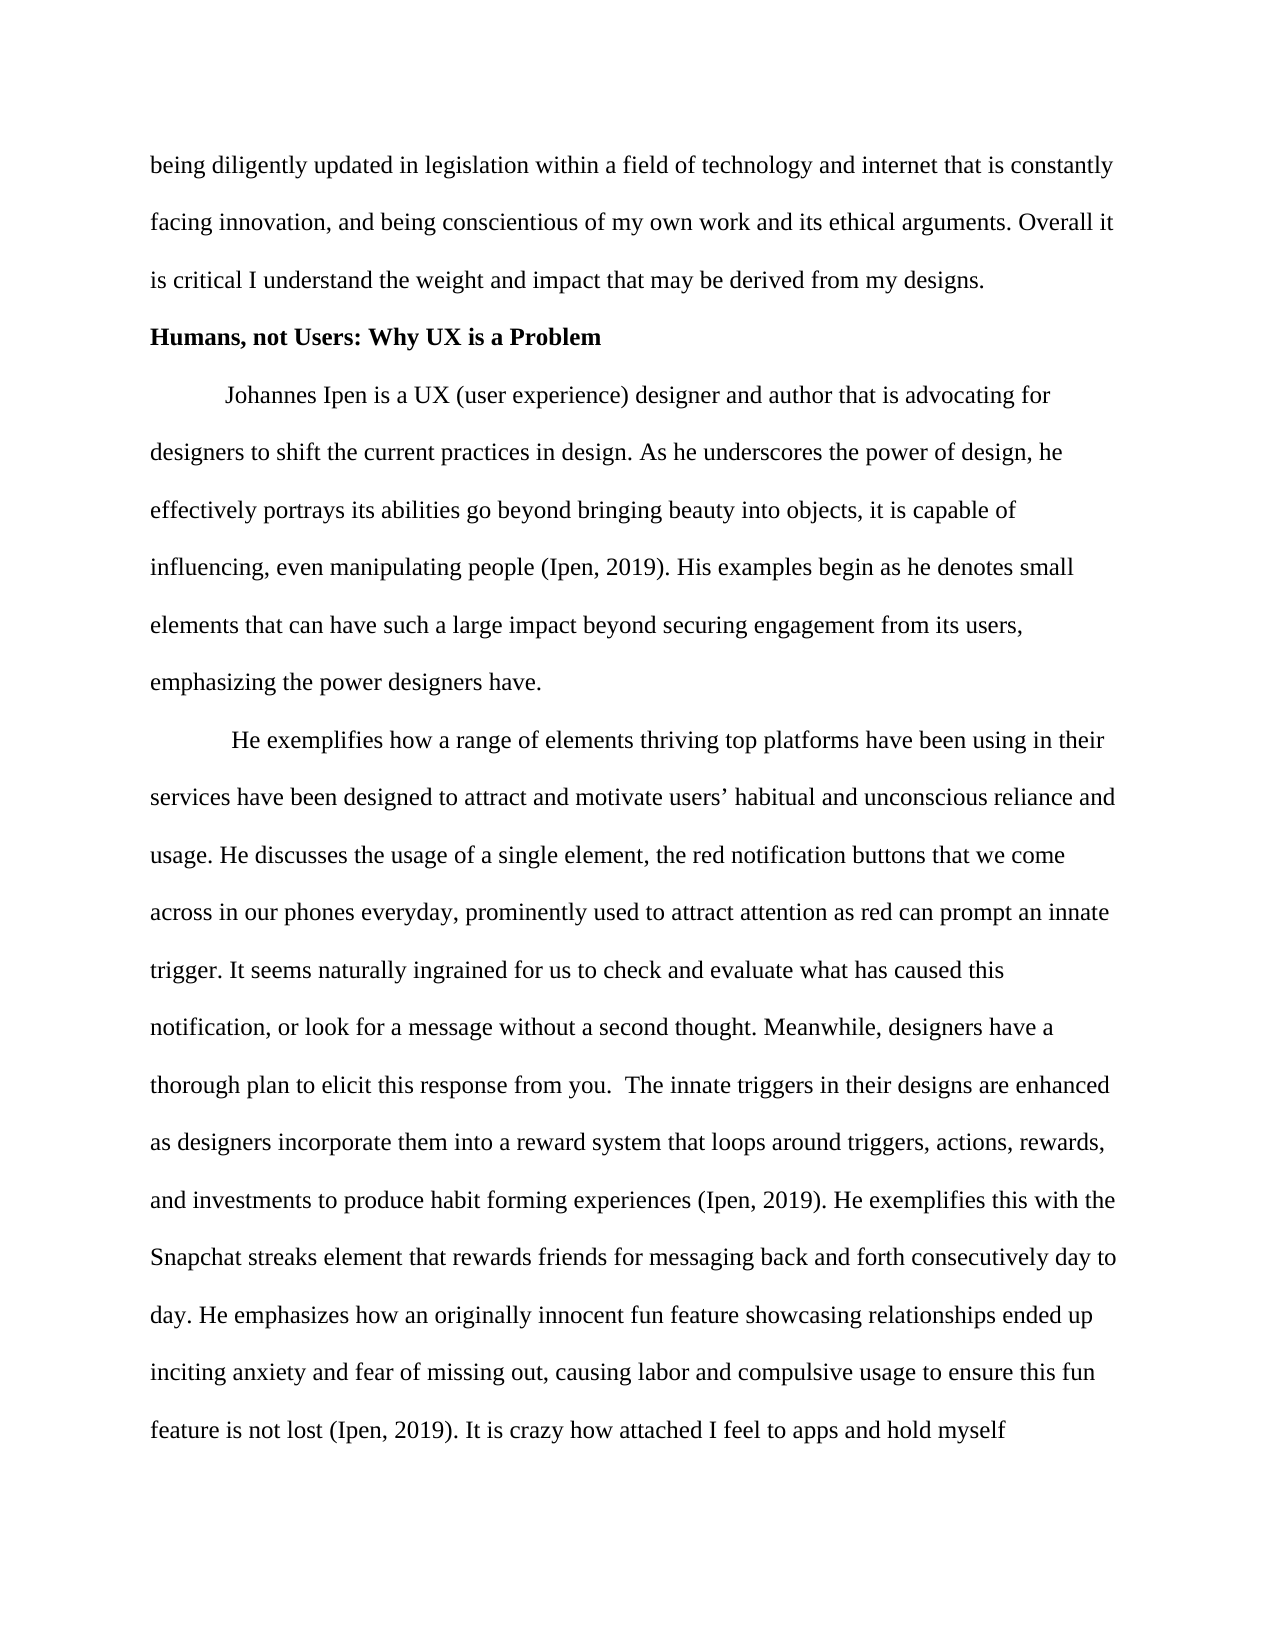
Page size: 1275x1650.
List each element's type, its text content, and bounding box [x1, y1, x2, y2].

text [150, 150, 1125, 294]
text Humans, not Users: Why UX is a Problem [150, 322, 1125, 351]
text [150, 725, 1125, 1444]
text Johannes Ipen is a UX (user experience) designer and author that is advocating for designers to shift the current practices in design. As he underscores the power of design, he effectively portrays its abilities go beyond bringing beauty into objects, it is capable of influencing, even manipulating people (Ipen, 2019). His examples begin as he denotes small elements that can have such a large impact beyond securing engagement from its users, emphasizing the power designers have. [150, 380, 1125, 696]
